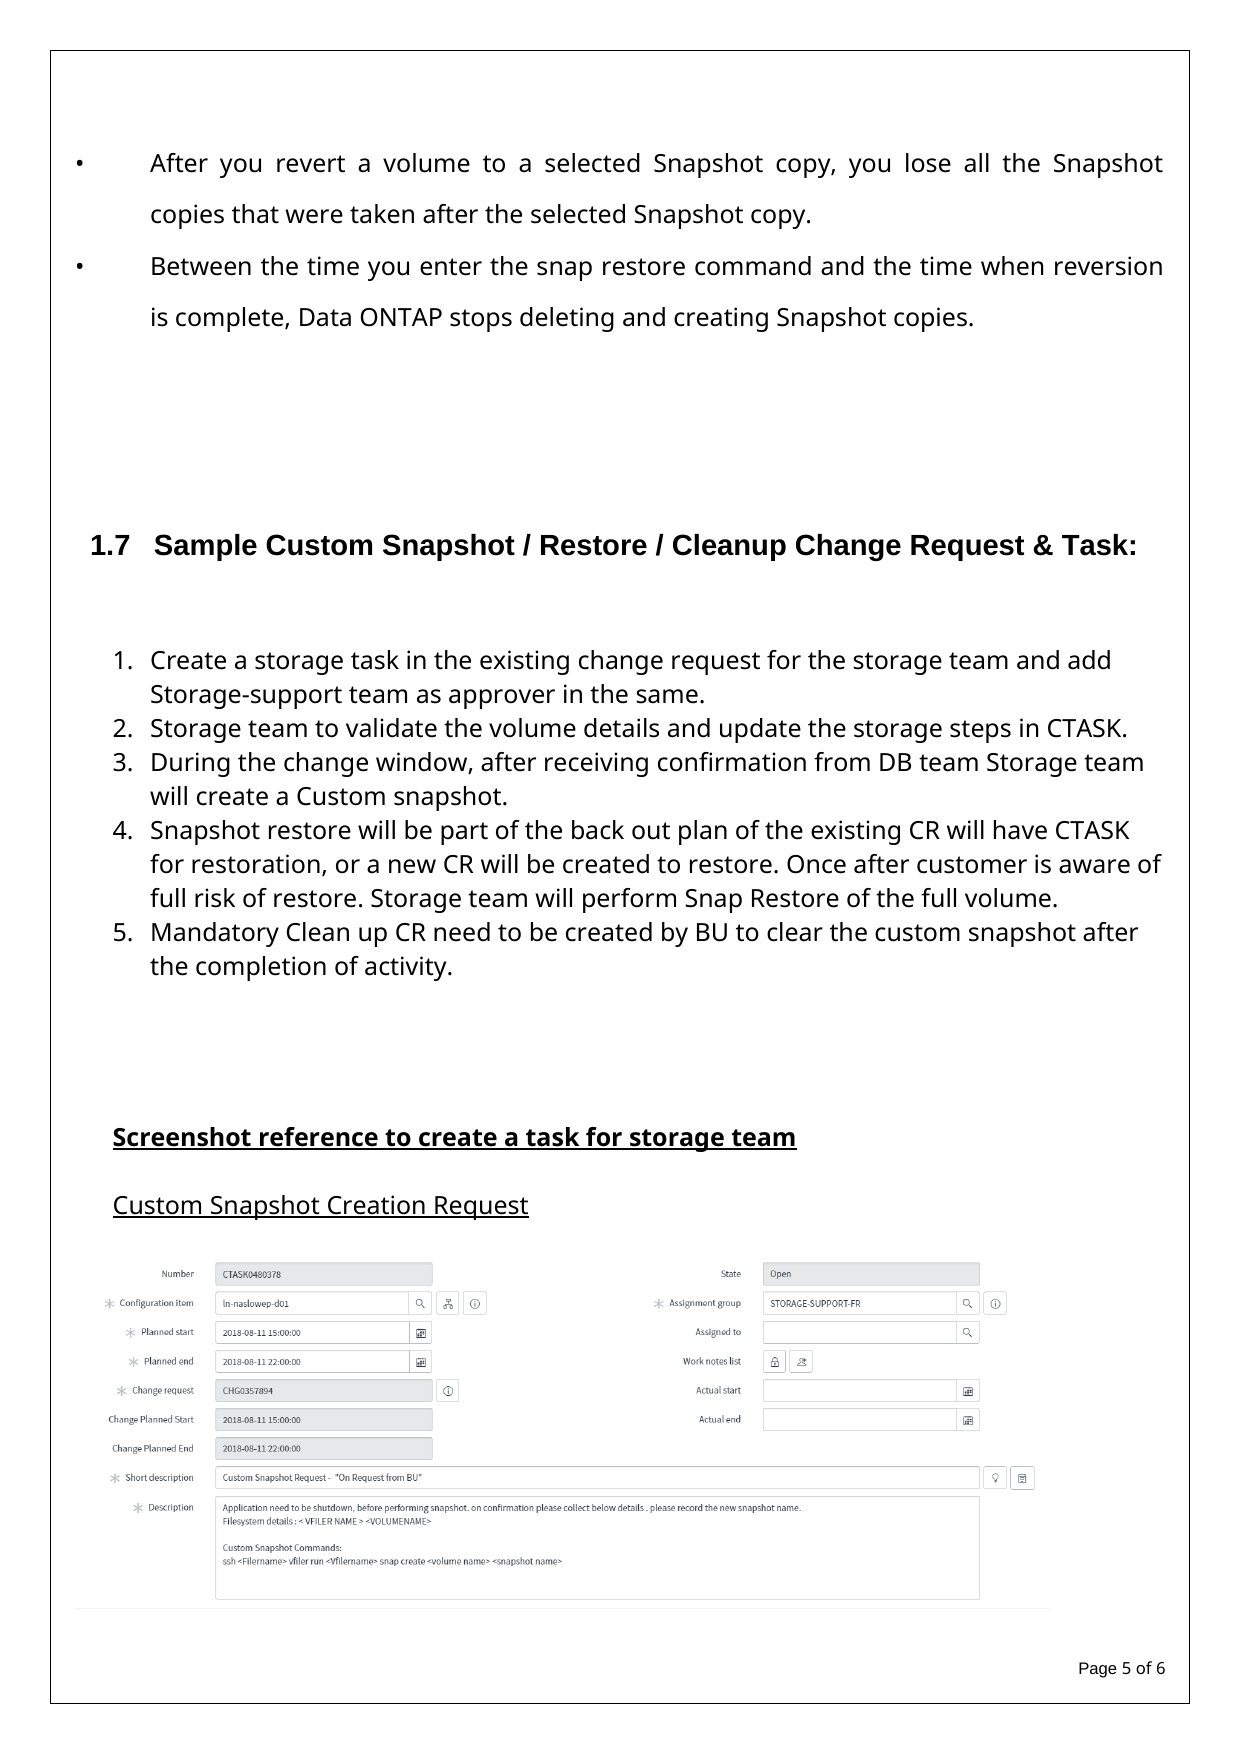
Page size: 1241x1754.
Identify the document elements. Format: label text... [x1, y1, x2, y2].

list During the change window, after receiving confirmation from DB team Storage team will create a Custom snapshot. [112, 745, 1165, 813]
list Create a storage task in the existing change request for the storage team and add Storage-support team as approver in the same. [112, 642, 1165, 711]
list Snapshot restore will be part of the back out plan of the existing CR will have CTASK for restoration, or a new CR will be created to restore. Once after customer is aware of full risk of restore. Storage team will perform Snap Restore of the full volume. [112, 813, 1165, 915]
list Mandatory Clean up CR need to be created by BU to clear the custom snapshot after the completion of activity. [112, 915, 1165, 983]
text • After you revert a volume to a selected Snapshot copy, you lose all the Snapshot copies that were taken after the selected Snapshot copy. [75, 146, 1165, 231]
text Screenshot reference to create a task for storage team [112, 1119, 1165, 1153]
subtitle Sample Custom Snapshot / Restore / Cleanup Change Request & Task: [90, 528, 1165, 562]
picture [75, 1255, 1050, 1615]
text • Between the time you enter the snap restore command and the time when reversion is complete, Data ONTAP stops deleting and creating Snapshot copies. [75, 248, 1165, 333]
list Storage team to validate the volume details and update the storage steps in CTASK. [112, 711, 1165, 745]
text Custom Snapshot Creation Request [112, 1187, 1165, 1222]
